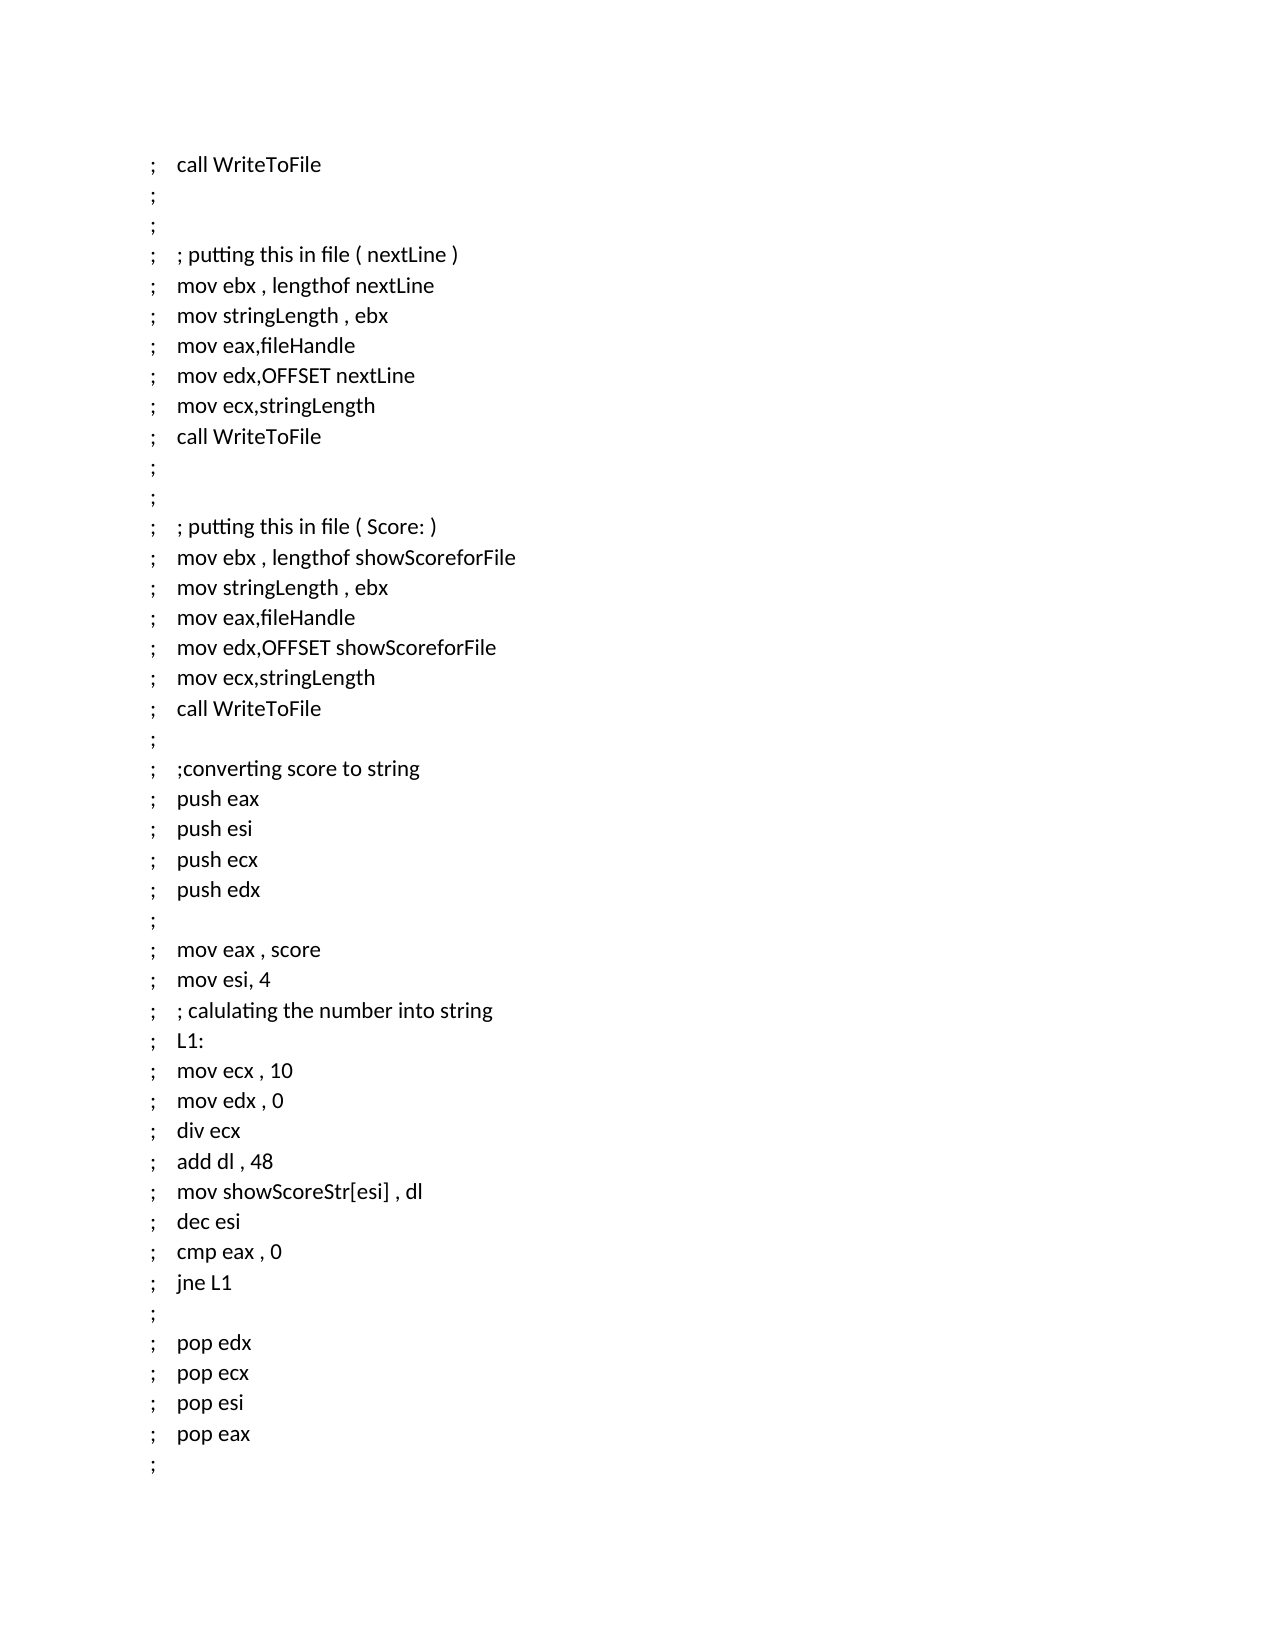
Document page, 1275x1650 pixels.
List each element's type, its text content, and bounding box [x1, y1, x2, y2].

text ; push edx [150, 875, 1125, 903]
text ; pop eax [150, 1419, 1125, 1447]
text ; mov ecx,stringLength [150, 392, 1125, 420]
text ; [150, 1449, 1125, 1477]
text ; mov edx , 0 [150, 1086, 1125, 1114]
text ; mov stringLength , ebx [150, 301, 1125, 329]
text ; [150, 905, 1125, 933]
text ; mov ecx,stringLength [150, 663, 1125, 692]
text ; ; calulating the number into string [150, 996, 1125, 1024]
text ; push esi [150, 814, 1125, 843]
text ; mov edx,OFFSET nextLine [150, 361, 1125, 389]
text ; mov eax,fileHandle [150, 331, 1125, 359]
text ; call WriteToFile [150, 150, 1125, 178]
text ; pop ecx [150, 1358, 1125, 1386]
text ; mov eax , score [150, 935, 1125, 963]
text ; mov eax,fileHandle [150, 603, 1125, 631]
text ; call WriteToFile [150, 422, 1125, 450]
text ; [150, 210, 1125, 238]
text ; mov edx,OFFSET showScoreforFile [150, 633, 1125, 661]
text ; [150, 724, 1125, 752]
text ; mov ecx , 10 [150, 1056, 1125, 1084]
text ; call WriteToFile [150, 694, 1125, 722]
text ; mov showScoreStr[esi] , dl [150, 1177, 1125, 1205]
text ; mov esi, 4 [150, 966, 1125, 994]
text ; L1: [150, 1026, 1125, 1054]
text ; add dl , 48 [150, 1147, 1125, 1175]
text ; push ecx [150, 845, 1125, 873]
text ; [150, 180, 1125, 208]
text ; [150, 452, 1125, 480]
text ; mov ebx , lengthof showScoreforFile [150, 543, 1125, 571]
text ; push eax [150, 784, 1125, 812]
text ; dec esi [150, 1207, 1125, 1235]
text ; div ecx [150, 1117, 1125, 1145]
text ; pop edx [150, 1328, 1125, 1356]
text ; ; putting this in file ( nextLine ) [150, 241, 1125, 269]
text ; jne L1 [150, 1268, 1125, 1296]
text ; [150, 1298, 1125, 1326]
text ; [150, 482, 1125, 510]
text ; ; putting this in file ( Score: ) [150, 512, 1125, 541]
text ; mov stringLength , ebx [150, 573, 1125, 601]
text ; pop esi [150, 1388, 1125, 1417]
text ; cmp eax , 0 [150, 1237, 1125, 1266]
text ; ;converting score to string [150, 754, 1125, 782]
text ; mov ebx , lengthof nextLine [150, 271, 1125, 299]
